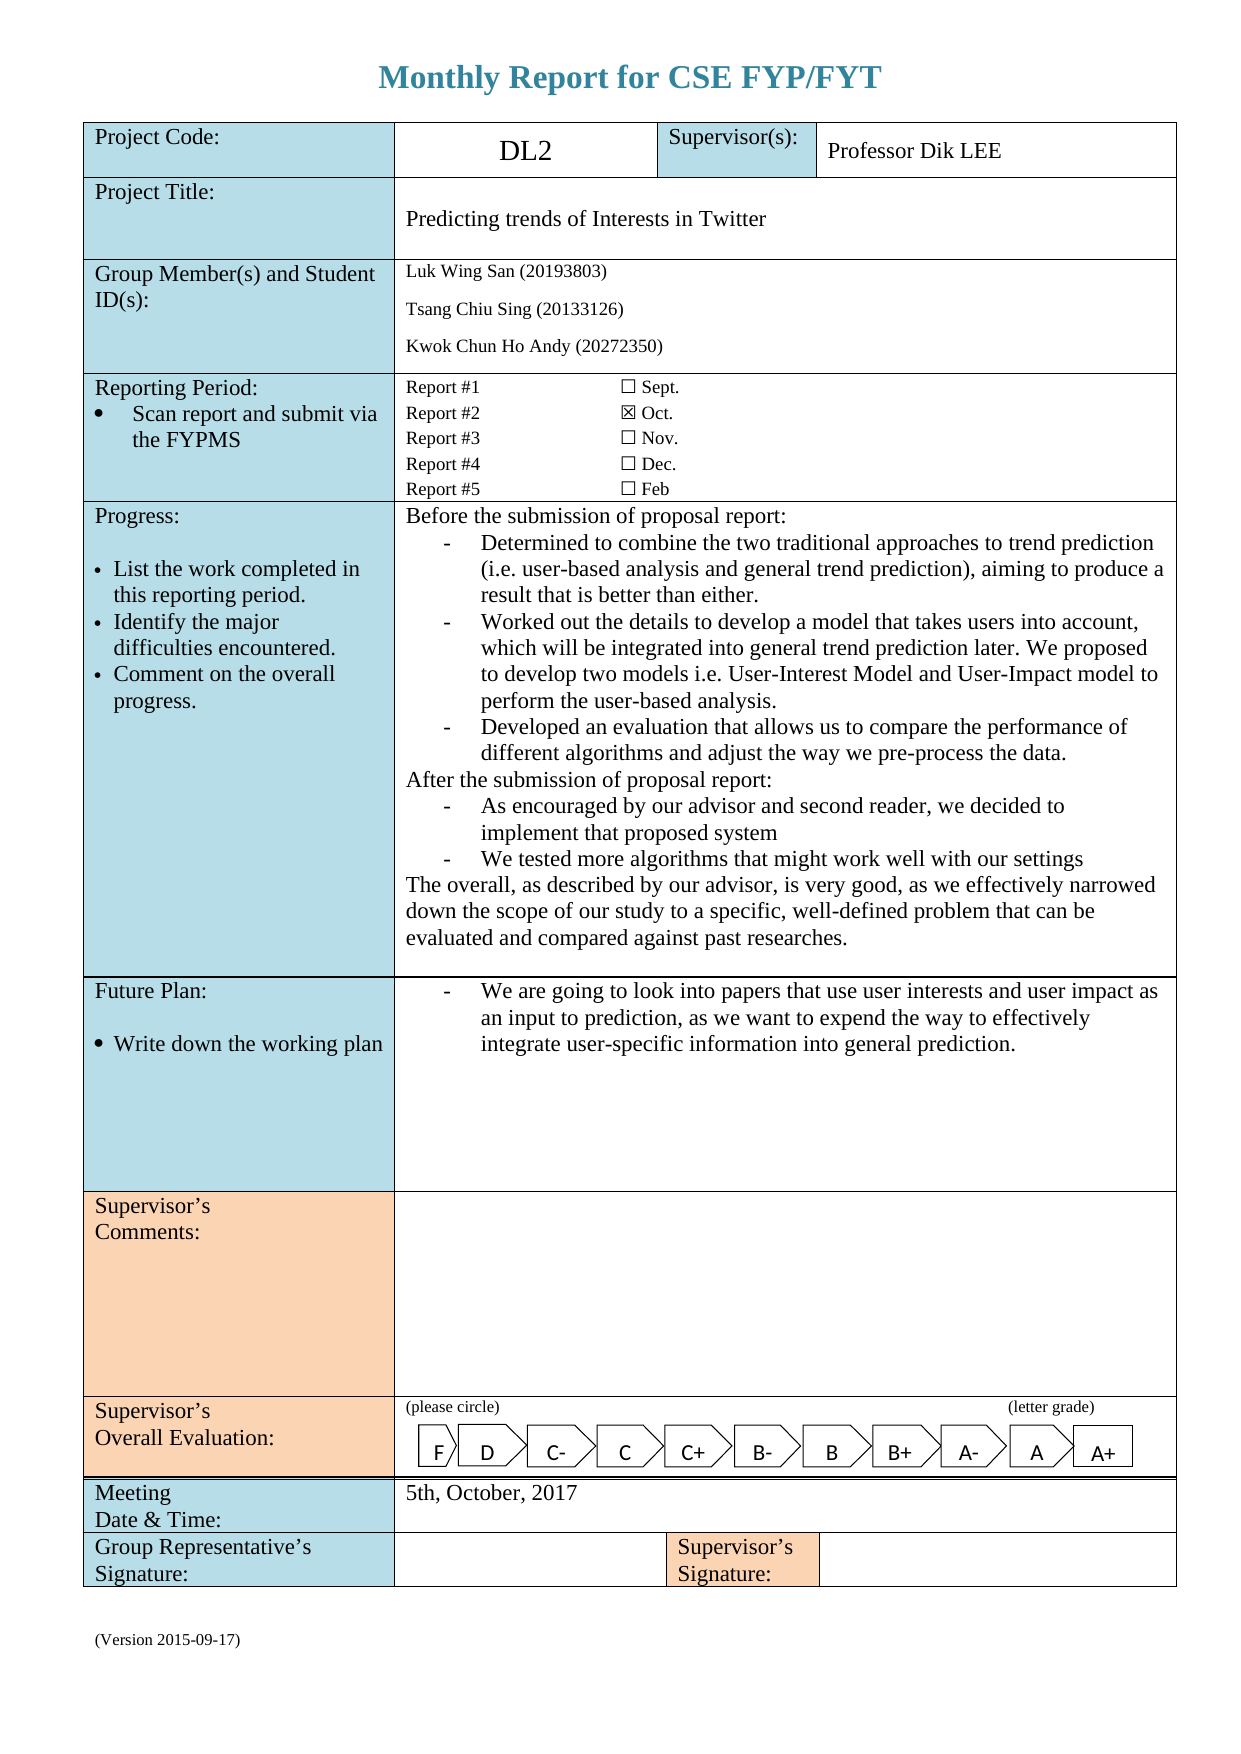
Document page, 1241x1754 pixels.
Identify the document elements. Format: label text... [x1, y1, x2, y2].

table_cell Future Plan: Write down the working plan [84, 978, 394, 1191]
table_cell Project Title: [84, 178, 394, 259]
table_cell Luk Wing San (20193803) Tsang Chiu Sing (20133126) Kwok Chun Ho Andy (20272350) [395, 260, 1176, 373]
table_cell Progress: List the work completed in this reporting period. Identify the major difficulties encountered. Comment on the overall progress. [84, 502, 394, 976]
table_cell Supervisor’s Comments: [84, 1192, 394, 1396]
table_cell Predicting trends of Interests in Twitter [395, 178, 1176, 259]
table_cell Report #1 Sept. Report #2 Oct. Report #3 Nov. Report #4 Dec. Report #5 Feb [395, 374, 1176, 501]
table_cell Before the submission of proposal report: Determined to combine the two traditional approaches to trend prediction (i.e. user-based analysis and general trend prediction), aiming to produce a result that is better than either. Worked out the details to develop a model that takes users into account, which will be integrated into general trend prediction later. We proposed to develop two models i.e. User-Interest Model and User-Impact model to perform the user-based analysis. Developed an evaluation that allows us to compare the performance of different algorithms and adjust the way we pre-process the data. After the submission of proposal report: As encouraged by our advisor and second reader, we decided to implement that proposed system We tested more algorithms that might work well with our settings The overall, as described by our advisor, is very good, as we effectively narrowed down the scope of our study to a specific, well-defined problem that can be evaluated and compared against past researches. [395, 502, 1176, 976]
table_cell (please circle) [395, 1397, 997, 1476]
table_cell Supervisor’s Signature: [667, 1533, 819, 1586]
text Monthly Report for CSE FYP/FYT [94, 57, 1165, 95]
table_header Professor Dik LEE [817, 123, 1176, 177]
table_header DL2 [395, 123, 657, 177]
table_cell We are going to look into papers that use user interests and user impact as an input to prediction, as we want to expend the way to effectively integrate user-specific information into general prediction. [395, 978, 1176, 1191]
table_cell Group Representative’s Signature: [84, 1533, 394, 1586]
text (Version 2015-09-17) [94, 1630, 1165, 1649]
table_cell Supervisor’s Overall Evaluation: [84, 1397, 394, 1476]
table_cell Meeting Date & Time: [84, 1480, 394, 1532]
table_cell 5th, October, 2017 [395, 1480, 1176, 1532]
table_cell (letter grade) [997, 1397, 1176, 1476]
table_cell [820, 1533, 1176, 1586]
table_cell [395, 1533, 666, 1586]
table_header Project Code: [84, 123, 394, 177]
table_cell Reporting Period: Scan report and submit via the FYPMS [84, 374, 394, 501]
table_cell [395, 1192, 1176, 1396]
table_header Supervisor(s): [658, 123, 816, 177]
table_cell Group Member(s) and Student ID(s): [84, 260, 394, 373]
